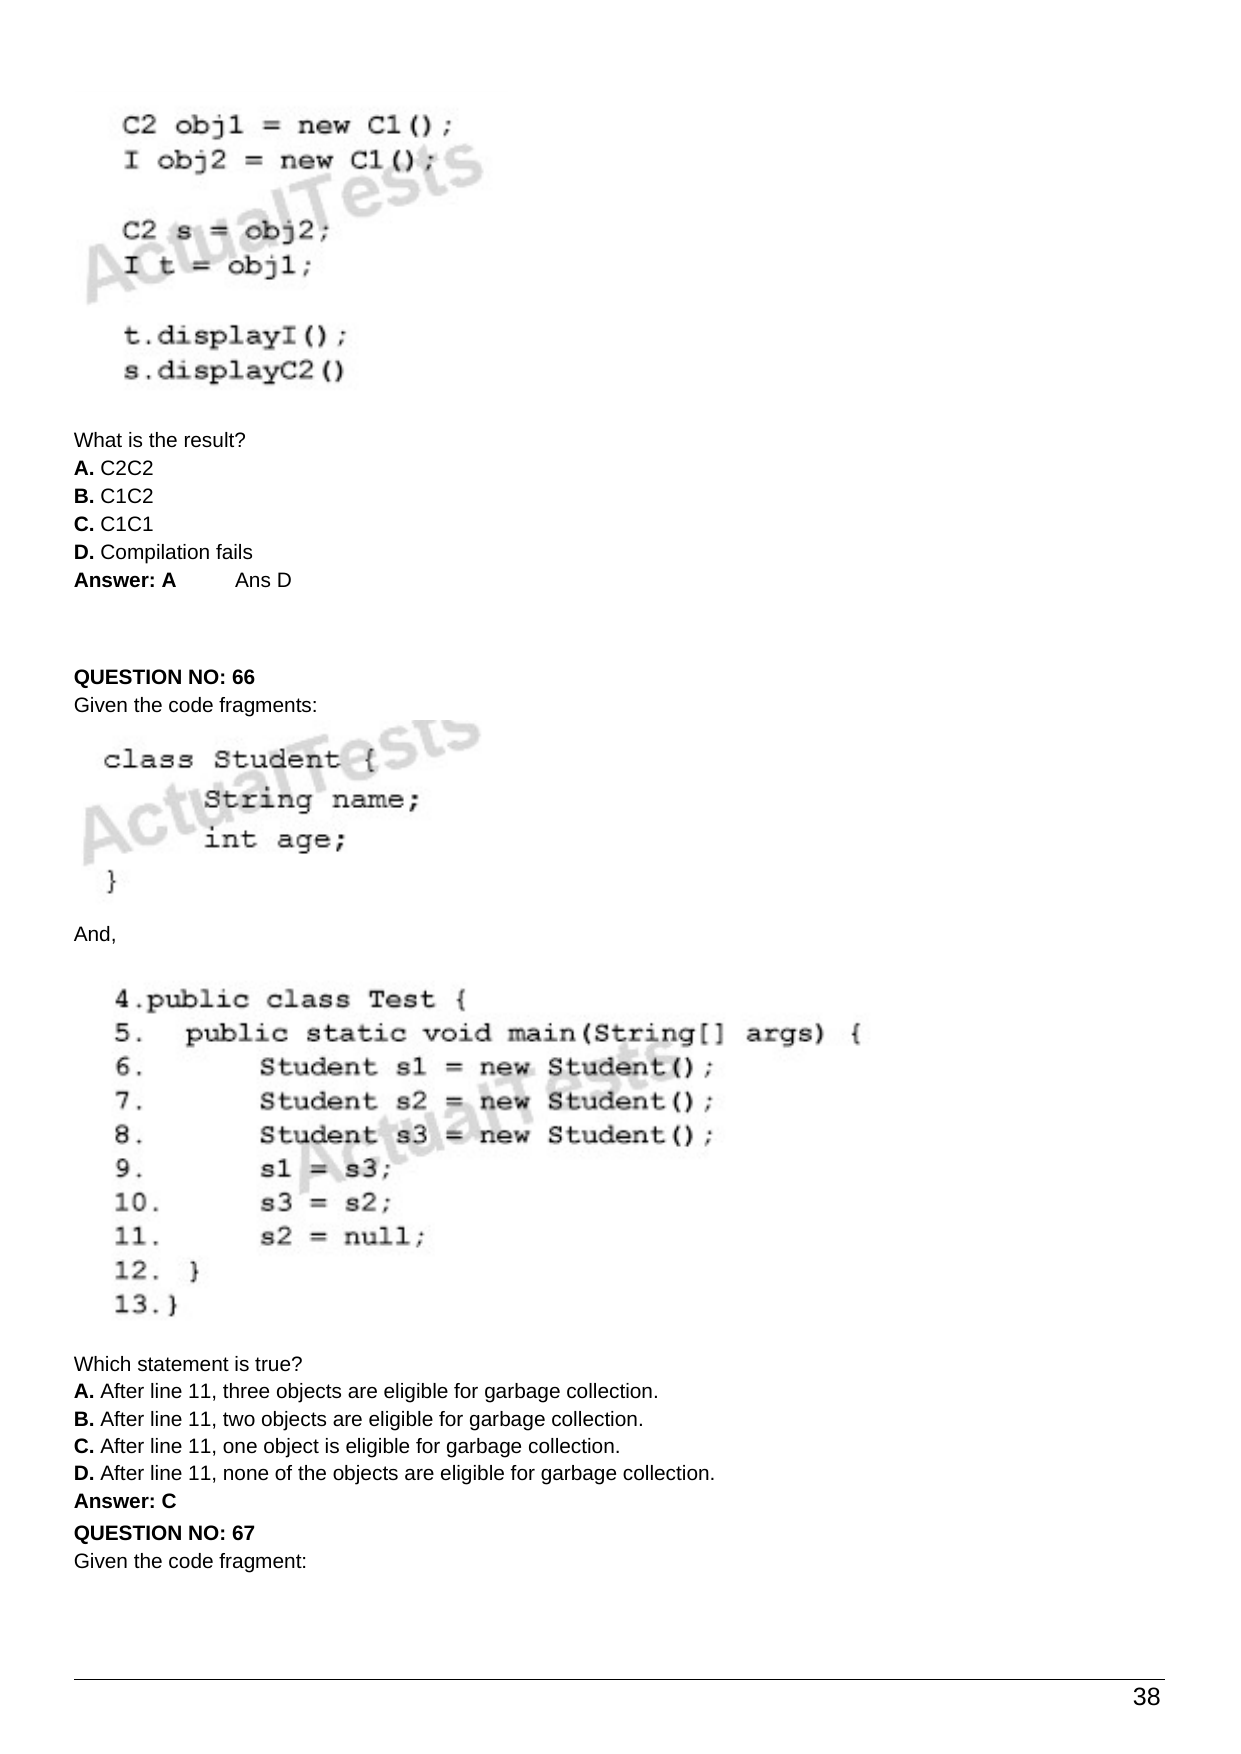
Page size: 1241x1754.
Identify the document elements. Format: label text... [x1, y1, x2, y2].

text A. After line 11, three objects are eligible for garbage collection. [73, 1379, 1130, 1403]
picture [80, 949, 915, 1351]
text QUESTION NO: 67 [73, 1521, 476, 1545]
text C. After line 11, one object is eligible for garbage collection. [73, 1434, 1130, 1458]
text A. C2C2 [73, 455, 476, 479]
text B. C1C2 [73, 483, 476, 507]
text B. After line 11, two objects are eligible for garbage collection. [73, 1407, 1130, 1431]
picture [80, 720, 498, 921]
text QUESTION NO: 66 [73, 665, 476, 689]
text What is the result? [73, 428, 1130, 452]
text D. Compilation fails [73, 540, 476, 564]
text And, [73, 922, 1130, 946]
picture [75, 90, 509, 426]
text Which statement is true? [73, 1352, 1130, 1376]
text Given the code fragment: [73, 1549, 1130, 1573]
text Answer: C [73, 1488, 476, 1512]
text D. After line 11, none of the objects are eligible for garbage collection. [73, 1461, 1130, 1485]
text Answer: A Ans D [73, 568, 1130, 592]
text C. C1C1 [73, 512, 476, 536]
text Given the code fragments: [73, 693, 1130, 717]
